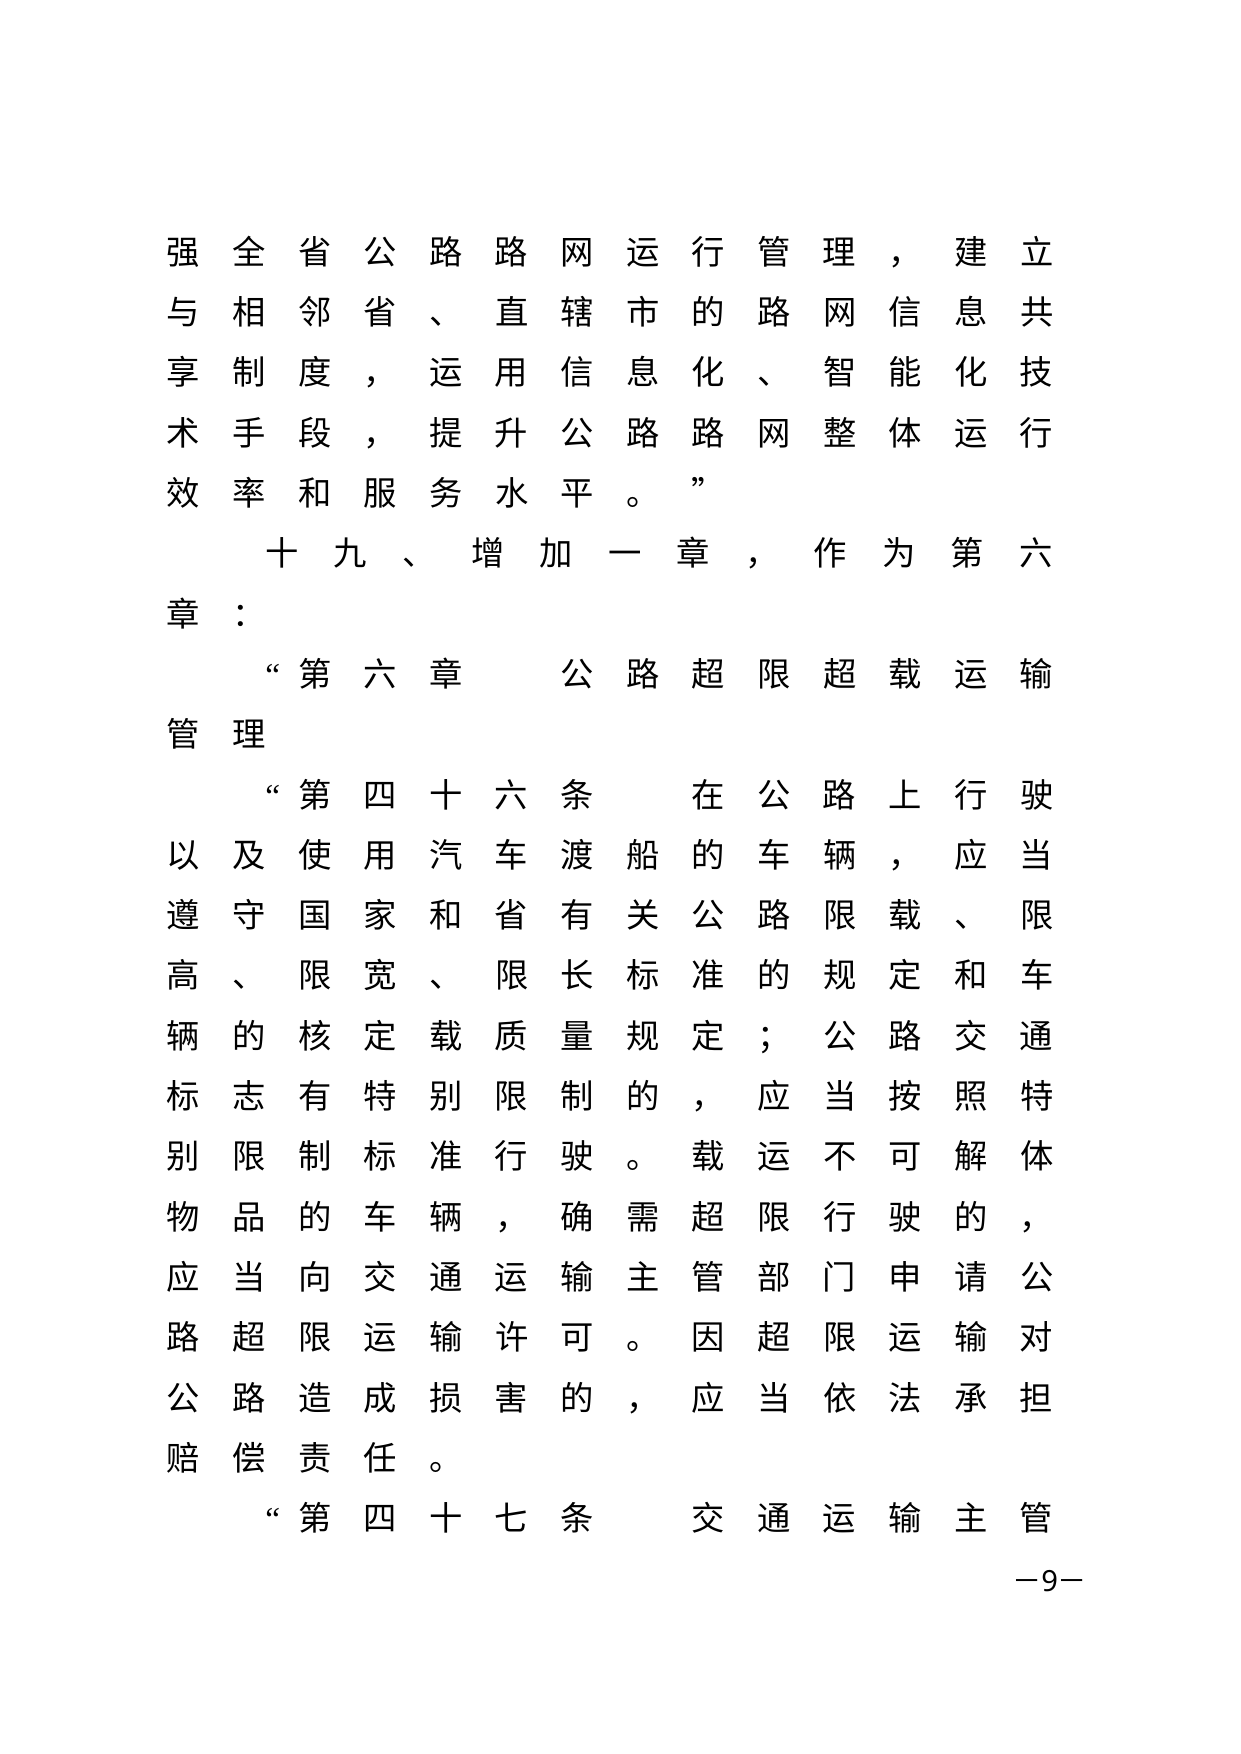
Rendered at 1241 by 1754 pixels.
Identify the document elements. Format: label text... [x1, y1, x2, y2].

list “省交通运输主管部门应当加强全省公路路网运行管理，建立与相邻省、直辖市的路网信息共享制度，运用信息化、智能化技术手段，提升公路路网整体运行效率和服务水平。” [167, 219, 1085, 521]
list “第六章 公路超限超载运输管理 [167, 642, 1085, 762]
list “第四十六条 在公路上行驶以及使用汽车渡船的车辆，应当遵守国家和省有关公路限载、限高、限宽、限长标准的规定和车辆的核定载质量规定；公路交通标志有特别限制的，应当按照特别限制标准行驶。载运不可解体物品的车辆，确需超限行驶的，应当向交通运输主管部门申请公路超限运输许可。因超限运输对公路造成损害的，应当依法承担赔偿责任。 [167, 762, 1085, 1486]
list “第四十七条 交通运输主管部门会同公安机关按照国家和省有关规划建设固定超限检测站点、设置动态检测监控设施，对货运车辆进行超限超载检测。启用动态检测监控设施应当提前十五日向社会公告，并在来车方向至少二百米处设置提示标志。 [167, 1486, 1085, 1546]
list 十九、增加一章，作为第六章： [167, 521, 1085, 642]
